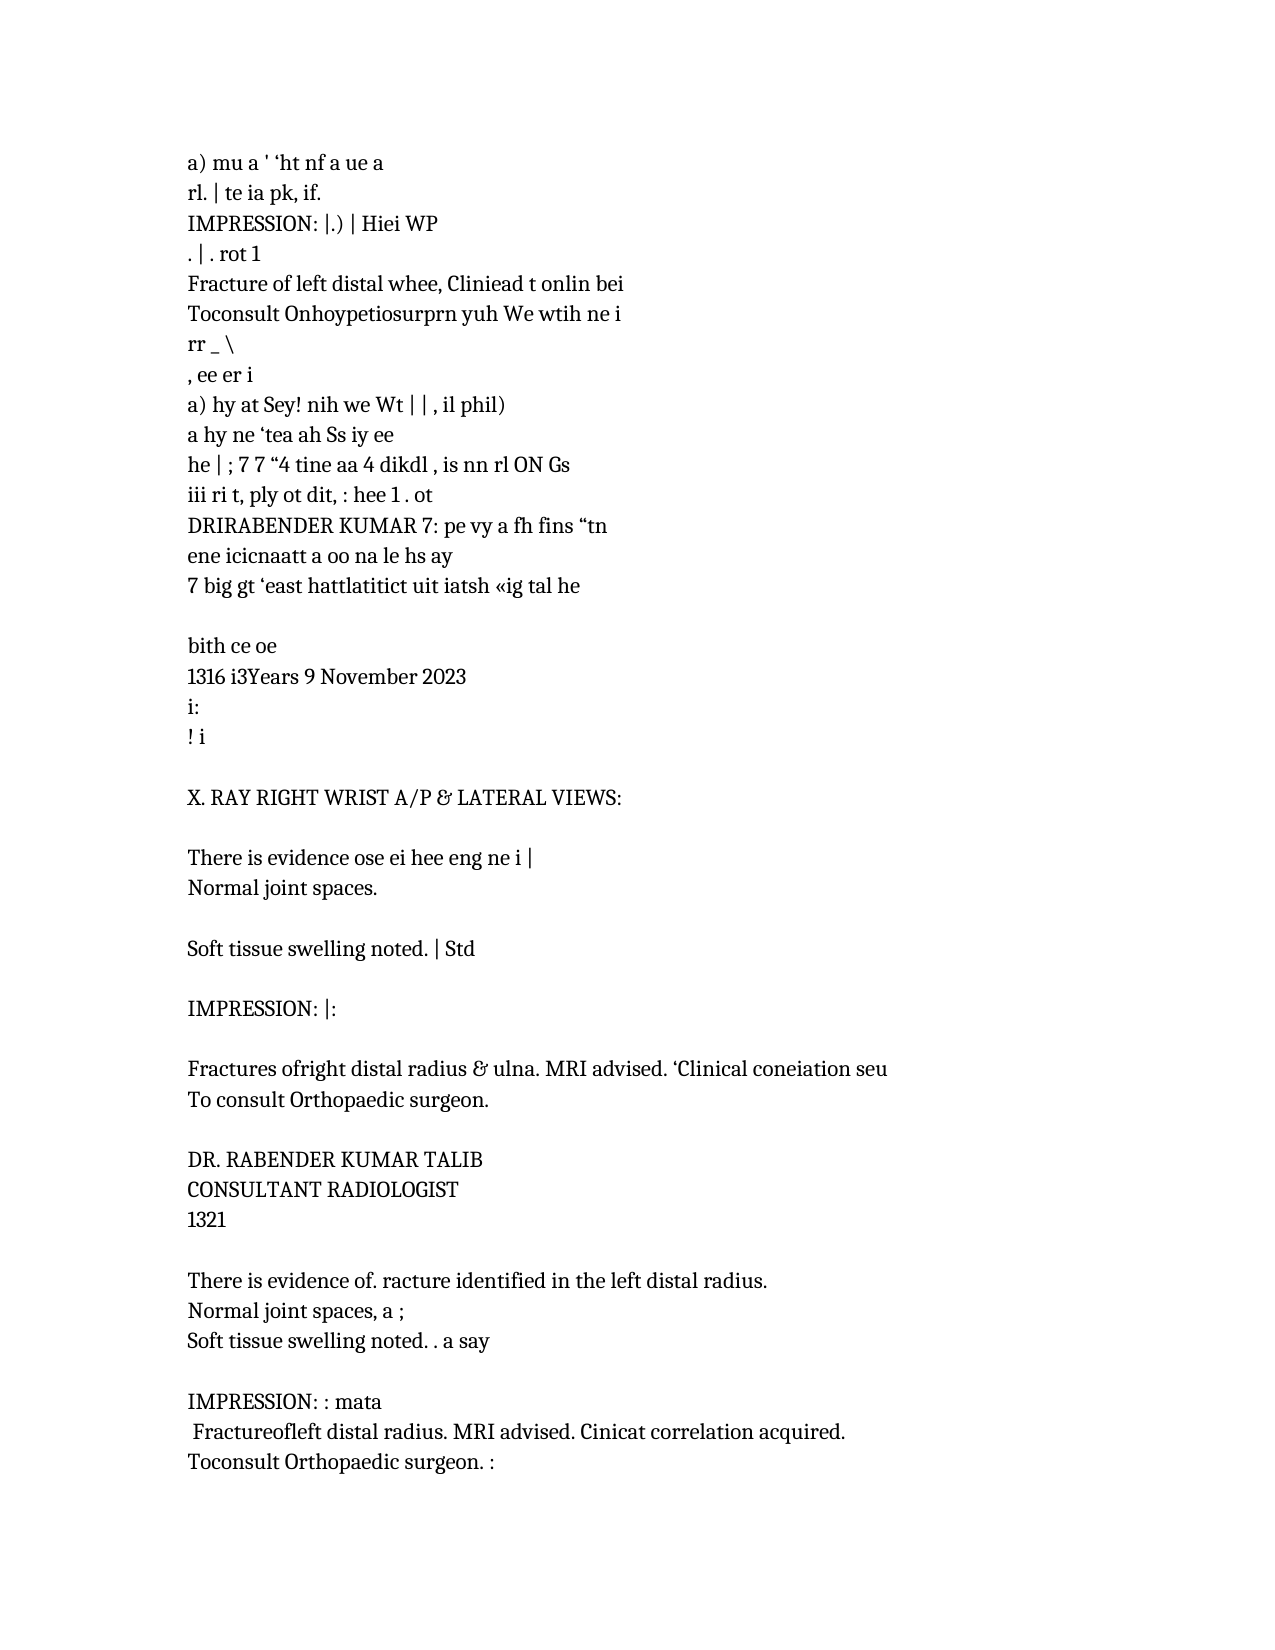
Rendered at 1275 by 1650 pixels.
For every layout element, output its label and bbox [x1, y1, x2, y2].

text [187, 150, 1087, 1475]
